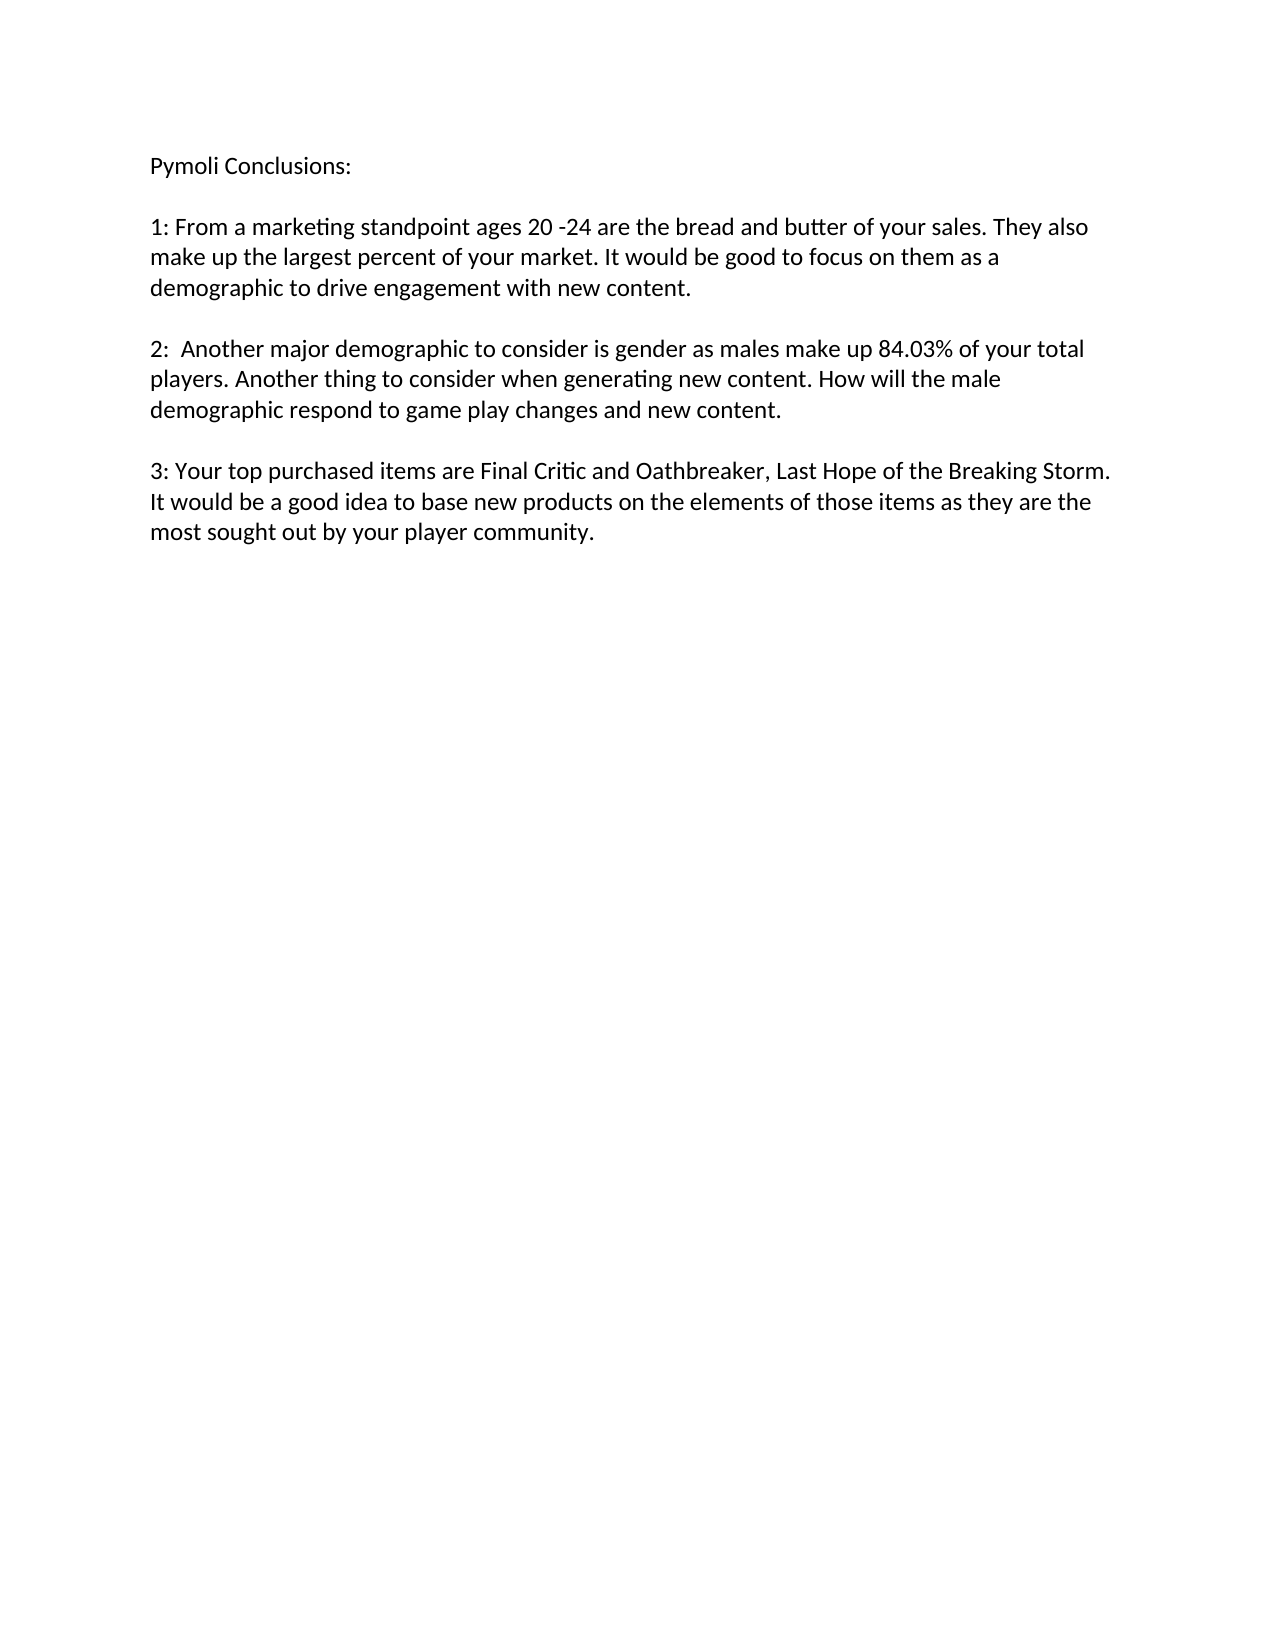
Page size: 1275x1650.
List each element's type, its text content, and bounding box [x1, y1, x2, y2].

text 1: From a marketing standpoint ages 20 -24 are the bread and butter of your sales. They also make up the largest percent of your market. It would be good to focus on them as a demographic to drive engagement with new content. [150, 211, 1125, 303]
text 3: Your top purchased items are Final Critic and Oathbreaker, Last Hope of the Breaking Storm. It would be a good idea to base new products on the elements of those items as they are the most sought out by your player community. [150, 455, 1125, 547]
text Pymoli Conclusions: [150, 150, 1125, 181]
text 2: Another major demographic to consider is gender as males make up 84.03% of your total players. Another thing to consider when generating new content. How will the male demographic respond to game play changes and new content. [150, 333, 1125, 425]
